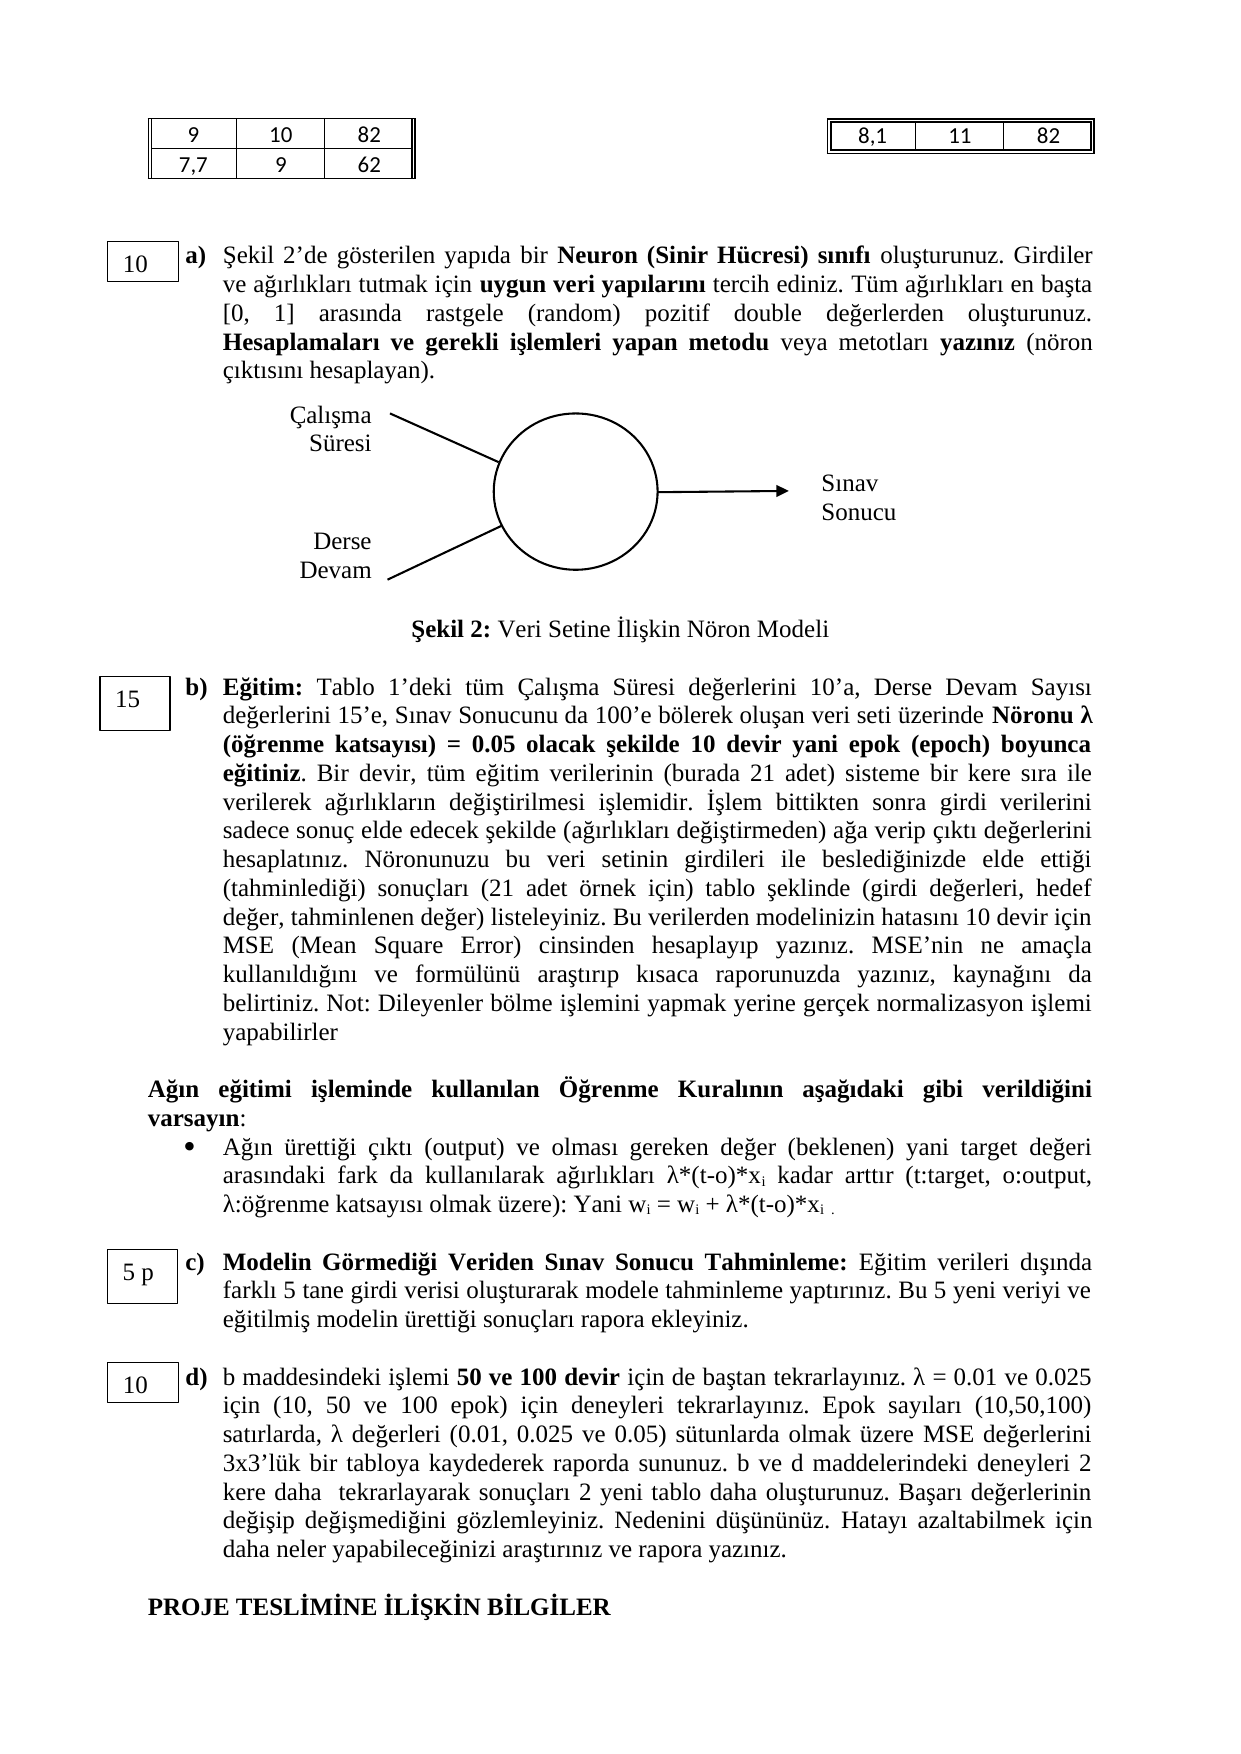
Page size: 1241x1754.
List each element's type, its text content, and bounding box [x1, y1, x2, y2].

table_cell 7,7 [152, 149, 236, 178]
text Ağın eğitimi işleminde kullanılan Öğrenme Kuralının aşağıdaki gibi verildiğini varsayın: [148, 1074, 1093, 1132]
list Eğitim: Tablo 1’deki tüm Çalışma Süresi değerlerini 10’a, Derse Devam Sayısı değerlerini 15’e, Sınav Sonucunu da 100’e bölerek oluşan veri seti üzerinde Nöronu λ (öğrenme katsayısı) = 0.05 olacak şekilde 10 devir yani epok (epoch) boyunca eğitiniz. Bir devir, tüm eğitim verilerinin (burada 21 adet) sisteme bir kere sıra ile verilerek ağırlıkların değiştirilmesi işlemidir. İşlem bittikten sonra girdi verilerini sadece sonuç elde edecek şekilde (ağırlıkları değiştirmeden) ağa verip çıktı değerlerini hesaplatınız. Nöronunuzu bu veri setinin girdileri ile beslediğinizde elde ettiği (tahminlediği) sonuçları (21 adet örnek için) tablo şeklinde (girdi değerleri, hedef değer, tahminlenen değer) listeleyiniz. Bu verilerden modelinizin hatasını 10 devir için MSE (Mean Square Error) cinsinden hesaplayıp yazınız. MSE’nin ne amaçla kullanıldığını ve formülünü araştırıp kısaca raporunuzda yazınız, kaynağını da belirtiniz. Not: Dileyenler bölme işlemini yapmak yerine gerçek normalizasyon işlemi yapabilirler [185, 672, 1093, 1045]
table_cell 11 [916, 123, 1003, 149]
table_cell 9 [237, 149, 324, 178]
list b maddesindeki işlemi 50 ve 100 devir için de baştan tekrarlayınız. λ = 0.01 ve 0.025 için (10, 50 ve 100 epok) için deneyleri tekrarlayınız. Epok sayıları (10,50,100) satırlarda, λ değerleri (0.01, 0.025 ve 0.05) sütunlarda olmak üzere MSE değerlerini 3x3’lük bir tabloya kaydederek raporda sununuz. b ve d maddelerindeki deneyleri 2 kere daha tekrarlayarak sonuçları 2 yeni tablo daha oluşturunuz. Başarı değerlerinin değişip değişmediğini gözlemleyiniz. Nedenini düşününüz. Hatayı azaltabilmek için daha neler yapabileceğinizi araştırınız ve rapora yazınız. [185, 1362, 1093, 1563]
text Şekil 2: Veri Setine İlişkin Nöron Modeli [148, 614, 1093, 643]
table_cell 62 [325, 149, 411, 178]
table_cell 82 [1004, 123, 1090, 149]
table_cell 10 [237, 119, 324, 148]
table_cell 9 [152, 119, 236, 148]
list Ağın ürettiği çıktı (output) ve olması gereken değer (beklenen) yani target değeri arasındaki fark da kullanılarak ağırlıkları λ*(t-o)*xi kadar arttır (t:target, o:output, λ:öğrenme katsayısı olmak üzere): Yani wi = wi + λ*(t-o)*xi . [185, 1132, 1093, 1218]
table_cell 82 [325, 119, 411, 148]
text PROJE TESLİMİNE İLİŞKİN BİLGİLER [148, 1592, 1093, 1620]
list Şekil 2’de gösterilen yapıda bir Neuron (Sinir Hücresi) sınıfı oluşturunuz. Girdiler ve ağırlıkları tutmak için uygun veri yapılarını tercih ediniz. Tüm ağırlıkları en başta [0, 1] arasında rastgele (random) pozitif double değerlerden oluşturunuz. Hesaplamaları ve gerekli işlemleri yapan metodu veya metotları yazınız (nöron çıktısını hesaplayan). [185, 240, 1093, 384]
table_cell 8,1 [832, 123, 915, 149]
list Modelin Görmediği Veriden Sınav Sonucu Tahminleme: Eğitim verileri dışında farklı 5 tane girdi verisi oluşturarak modele tahminleme yaptırınız. Bu 5 yeni veriyi ve eğitilmiş modelin ürettiği sonuçları rapora ekleyiniz. [185, 1247, 1093, 1333]
